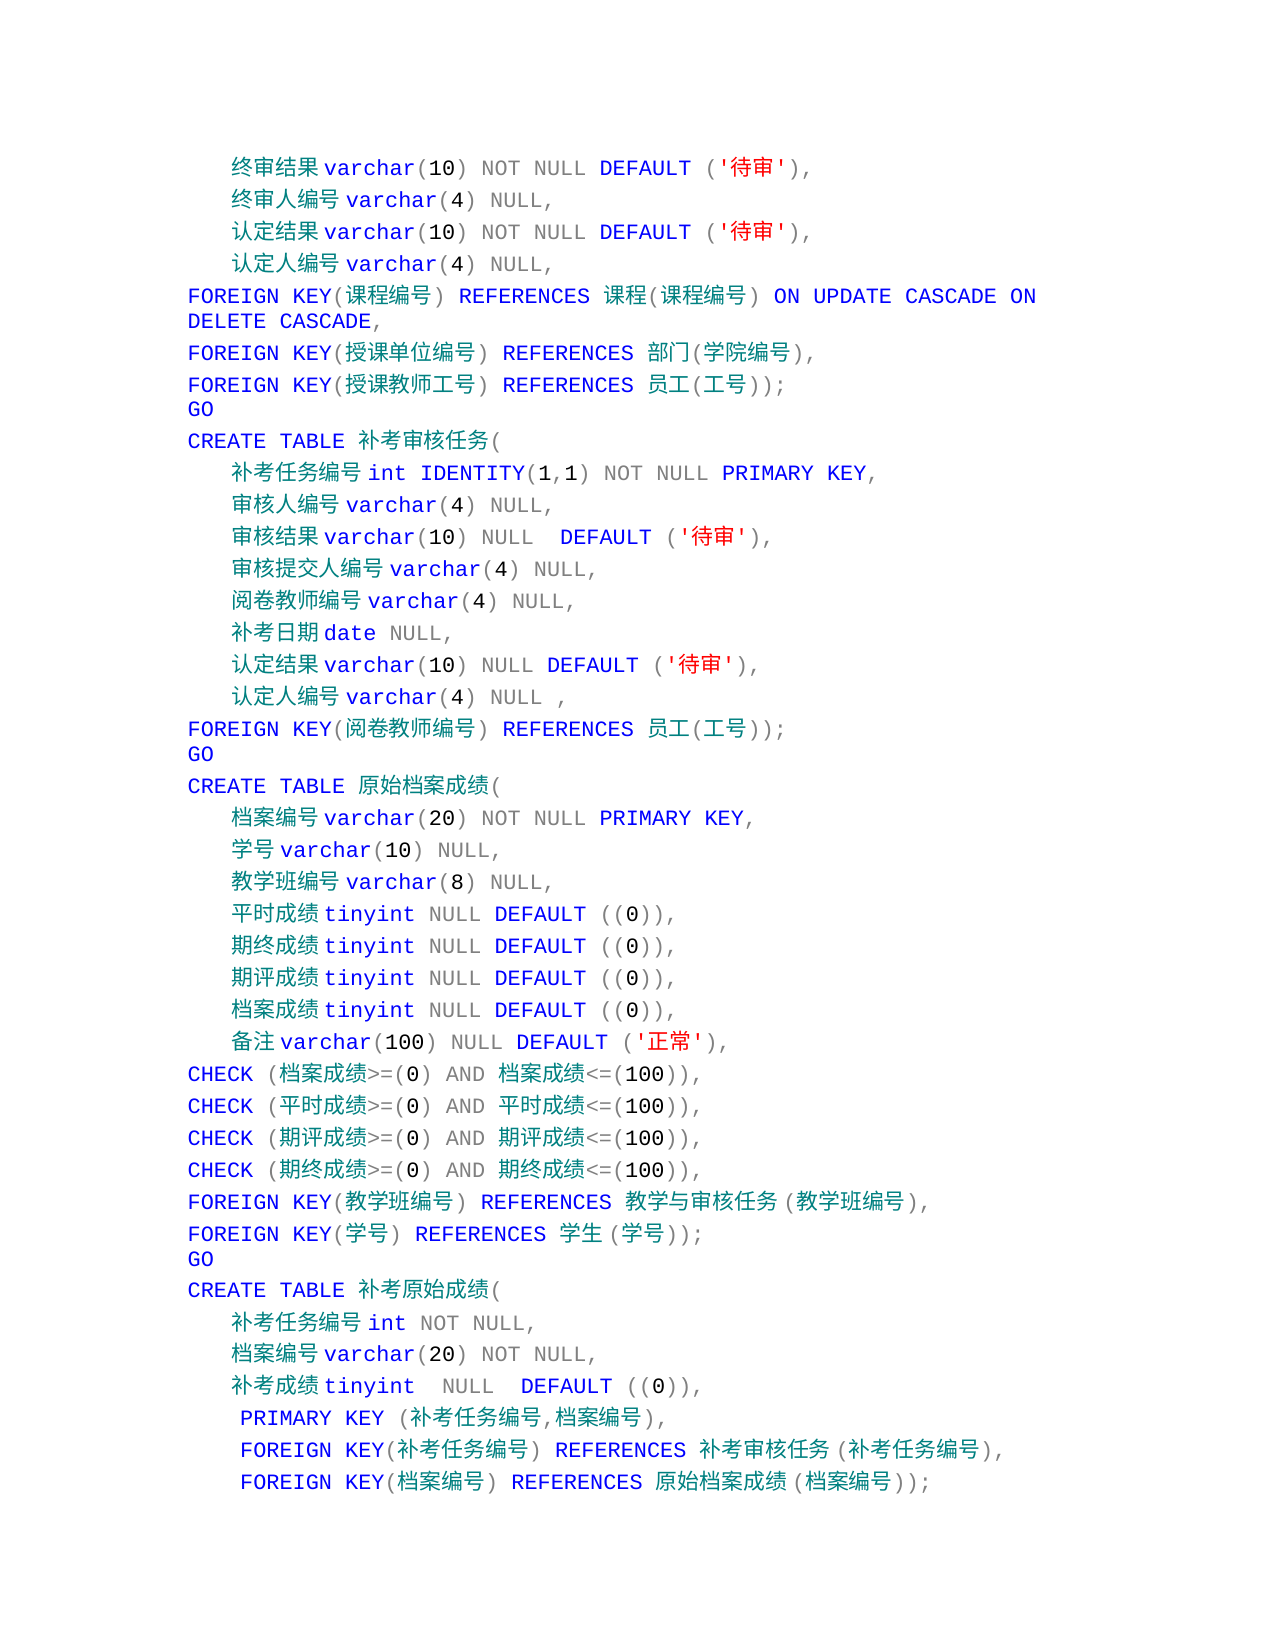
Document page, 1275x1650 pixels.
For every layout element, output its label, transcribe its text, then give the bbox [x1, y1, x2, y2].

text CHECK (期终成绩>=(0) AND 期终成绩<=(100)), [187, 1152, 1087, 1184]
text FOREIGN KEY(学号) REFERENCES 学生 (学号)); [187, 1216, 1087, 1248]
text 补考任务编号 int NOT NULL, [187, 1304, 1087, 1336]
text 认定人编号 varchar(4) NULL , [187, 679, 1087, 711]
text CHECK (档案成绩>=(0) AND 档案成绩<=(100)), [187, 1056, 1087, 1088]
text 档案成绩 tinyint NULL DEFAULT ((0)), [187, 992, 1087, 1024]
text 档案编号 varchar(20) NOT NULL PRIMARY KEY, [187, 800, 1087, 832]
text CREATE TABLE 补考原始成绩( [187, 1272, 1087, 1304]
text 终审结果 varchar(10) NOT NULL DEFAULT ('待审'), [187, 150, 1087, 182]
text 备注 varchar(100) NULL DEFAULT ('正常'), [187, 1024, 1087, 1056]
text 学号 varchar(10) NULL, [187, 832, 1087, 864]
text PRIMARY KEY (补考任务编号,档案编号), [187, 1400, 1087, 1432]
text 补考成绩 tinyint NULL DEFAULT ((0)), [187, 1368, 1087, 1400]
text 审核结果 varchar(10) NULL DEFAULT ('待审'), [187, 519, 1087, 551]
text FOREIGN KEY(教学班编号) REFERENCES 教学与审核任务 (教学班编号), [187, 1184, 1087, 1216]
text 认定人编号 varchar(4) NULL, [187, 246, 1087, 278]
text 阅卷教师编号 varchar(4) NULL, [187, 583, 1087, 615]
text 期终成绩 tinyint NULL DEFAULT ((0)), [187, 928, 1087, 960]
text FOREIGN KEY(授课单位编号) REFERENCES 部门(学院编号), [187, 335, 1087, 367]
text FOREIGN KEY(授课教师工号) REFERENCES 员工(工号)); [187, 367, 1087, 399]
text GO [187, 743, 1087, 768]
text CREATE TABLE 补考审核任务( [187, 423, 1087, 455]
text 期评成绩 tinyint NULL DEFAULT ((0)), [187, 960, 1087, 992]
text 档案编号 varchar(20) NOT NULL, [187, 1336, 1087, 1368]
text GO [187, 1248, 1087, 1272]
text FOREIGN KEY(档案编号) REFERENCES 原始档案成绩 (档案编号)); [187, 1464, 1087, 1496]
text 审核人编号 varchar(4) NULL, [187, 487, 1087, 519]
text 终审人编号 varchar(4) NULL, [187, 182, 1087, 214]
text CREATE TABLE 原始档案成绩( [187, 768, 1087, 800]
text 补考任务编号 int IDENTITY(1,1) NOT NULL PRIMARY KEY, [187, 455, 1087, 487]
text GO [187, 399, 1087, 423]
text CHECK (平时成绩>=(0) AND 平时成绩<=(100)), [187, 1088, 1087, 1120]
text CHECK (期评成绩>=(0) AND 期评成绩<=(100)), [187, 1120, 1087, 1152]
text FOREIGN KEY(课程编号) REFERENCES 课程(课程编号) ON UPDATE CASCADE ON DELETE CASCADE, [187, 278, 1087, 335]
text 平时成绩 tinyint NULL DEFAULT ((0)), [187, 896, 1087, 928]
text FOREIGN KEY(阅卷教师编号) REFERENCES 员工(工号)); [187, 711, 1087, 743]
text 审核提交人编号 varchar(4) NULL, [187, 551, 1087, 583]
text 教学班编号 varchar(8) NULL, [187, 864, 1087, 896]
text 认定结果 varchar(10) NOT NULL DEFAULT ('待审'), [187, 214, 1087, 246]
text 认定结果 varchar(10) NULL DEFAULT ('待审'), [187, 647, 1087, 679]
text 补考日期 date NULL, [187, 615, 1087, 647]
text FOREIGN KEY(补考任务编号) REFERENCES 补考审核任务 (补考任务编号), [187, 1432, 1087, 1464]
